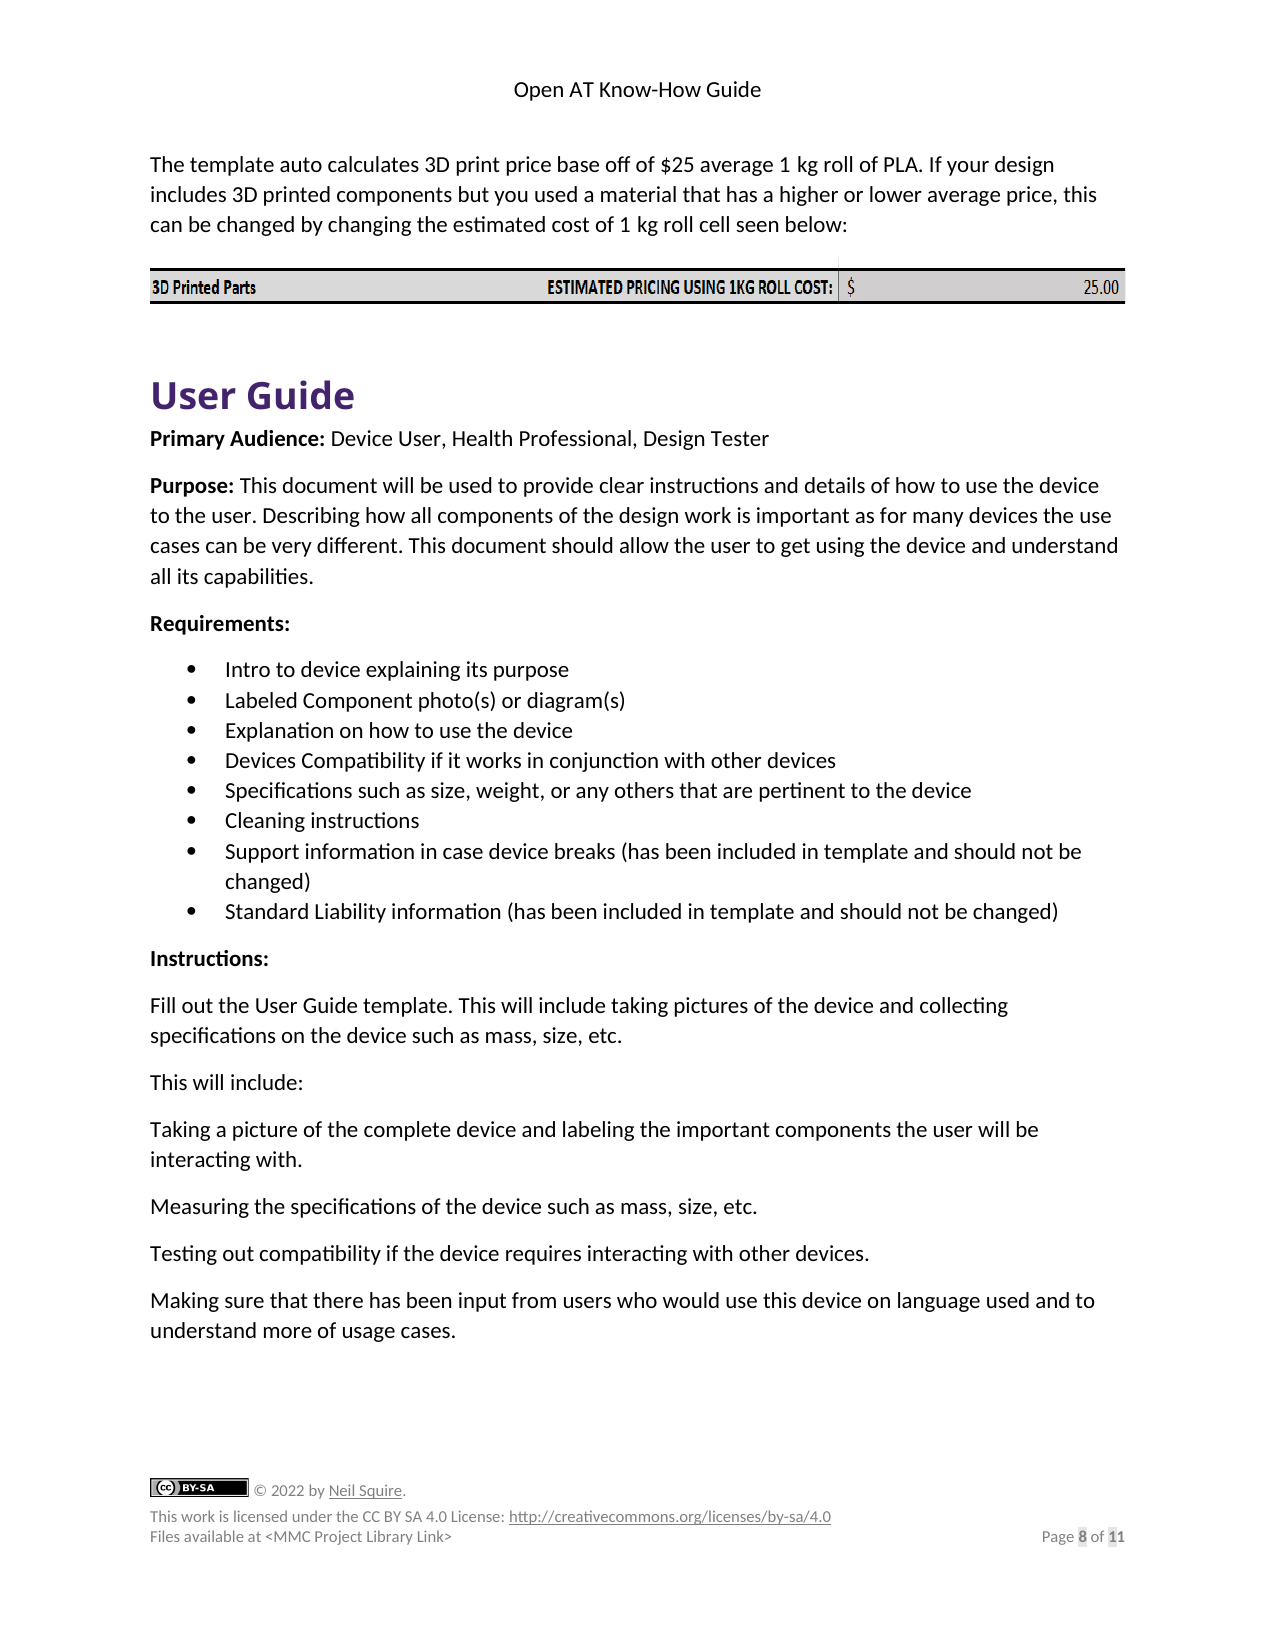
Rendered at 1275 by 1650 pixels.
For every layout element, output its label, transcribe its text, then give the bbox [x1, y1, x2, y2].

text Making sure that there has been input from users who would use this device on language used and to understand more of usage cases. [150, 1286, 1125, 1344]
list Support information in case device breaks (has been included in template and should not be changed) [187, 837, 1125, 895]
text Primary Audience: Device User, Health Professional, Design Tester [150, 424, 1125, 452]
text The template auto calculates 3D print price base off of $25 average 1 kg roll of PLA. If your design includes 3D printed components but you used a material that has a higher or lower average price, this can be changed by changing the estimated cost of 1 kg roll cell seen below: [150, 150, 1125, 238]
text Testing out compatibility if the device requires interacting with other devices. [150, 1239, 1125, 1267]
list Intro to device explaining its purpose [187, 656, 1125, 684]
list Cleaning instructions [187, 807, 1125, 835]
list Labeled Component photo(s) or diagram(s) [187, 686, 1125, 714]
list Specifications such as size, weight, or any others that are pertinent to the device [187, 776, 1125, 804]
text Fill out the User Guide template. This will include taking pictures of the device and collecting specifications on the device such as mass, size, etc. [150, 991, 1125, 1049]
text Taking a picture of the complete device and labeling the important components the user will be interacting with. [150, 1115, 1125, 1173]
text This will include: [150, 1068, 1125, 1096]
text Measuring the specifications of the device such as mass, size, etc. [150, 1192, 1125, 1220]
list Standard Liability information (has been included in template and should not be changed) [187, 897, 1125, 925]
text Instructions: [150, 944, 1125, 972]
picture [150, 1478, 249, 1497]
text Requirements: [150, 609, 1125, 637]
picture [150, 257, 1125, 304]
subtitle User Guide [150, 369, 1125, 420]
text Purpose: This document will be used to provide clear instructions and details of how to use the device to the user. Describing how all components of the design work is important as for many devices the use cases can be very different. This document should allow the user to get using the device and understand all its capabilities. [150, 471, 1125, 590]
list Explanation on how to use the device [187, 716, 1125, 744]
list Devices Compatibility if it works in conjunction with other devices [187, 746, 1125, 774]
